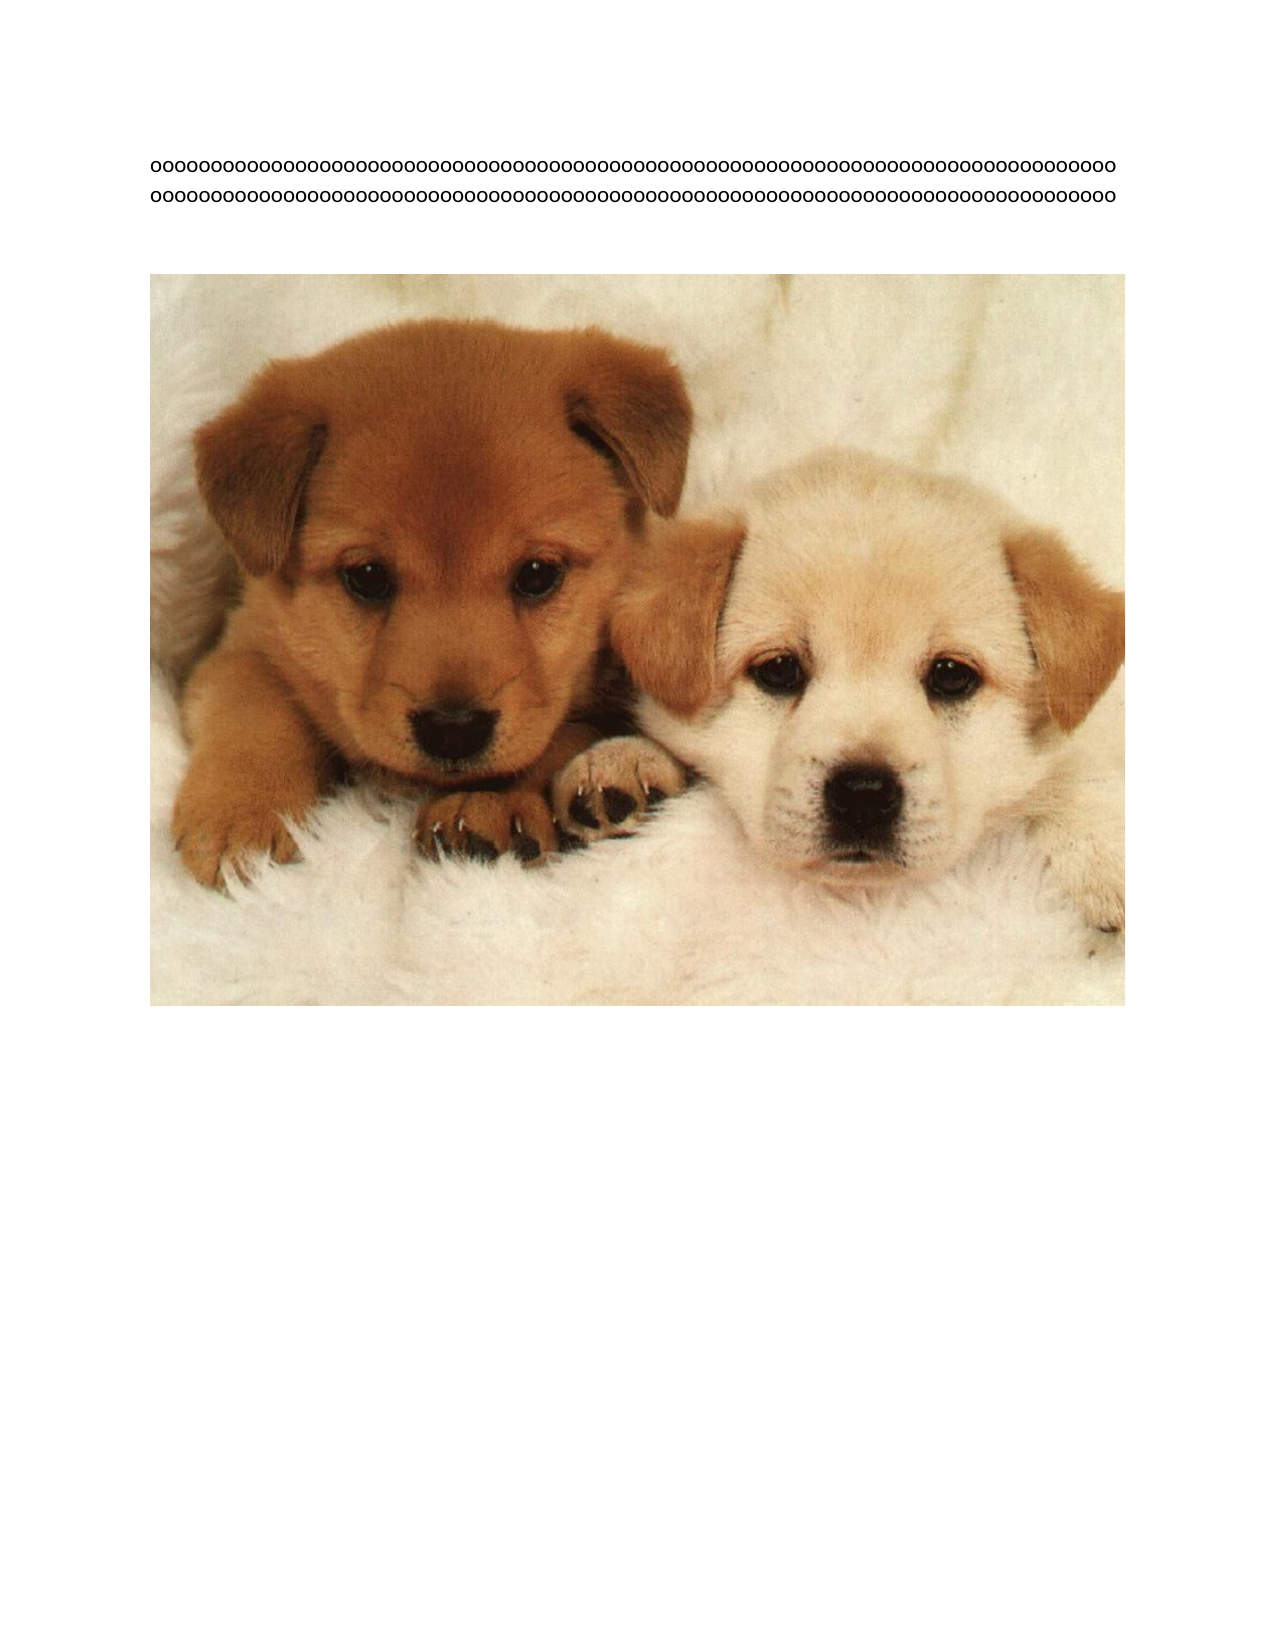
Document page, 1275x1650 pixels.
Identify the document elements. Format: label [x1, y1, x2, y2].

picture [150, 274, 1125, 1006]
text [150, 150, 1125, 208]
